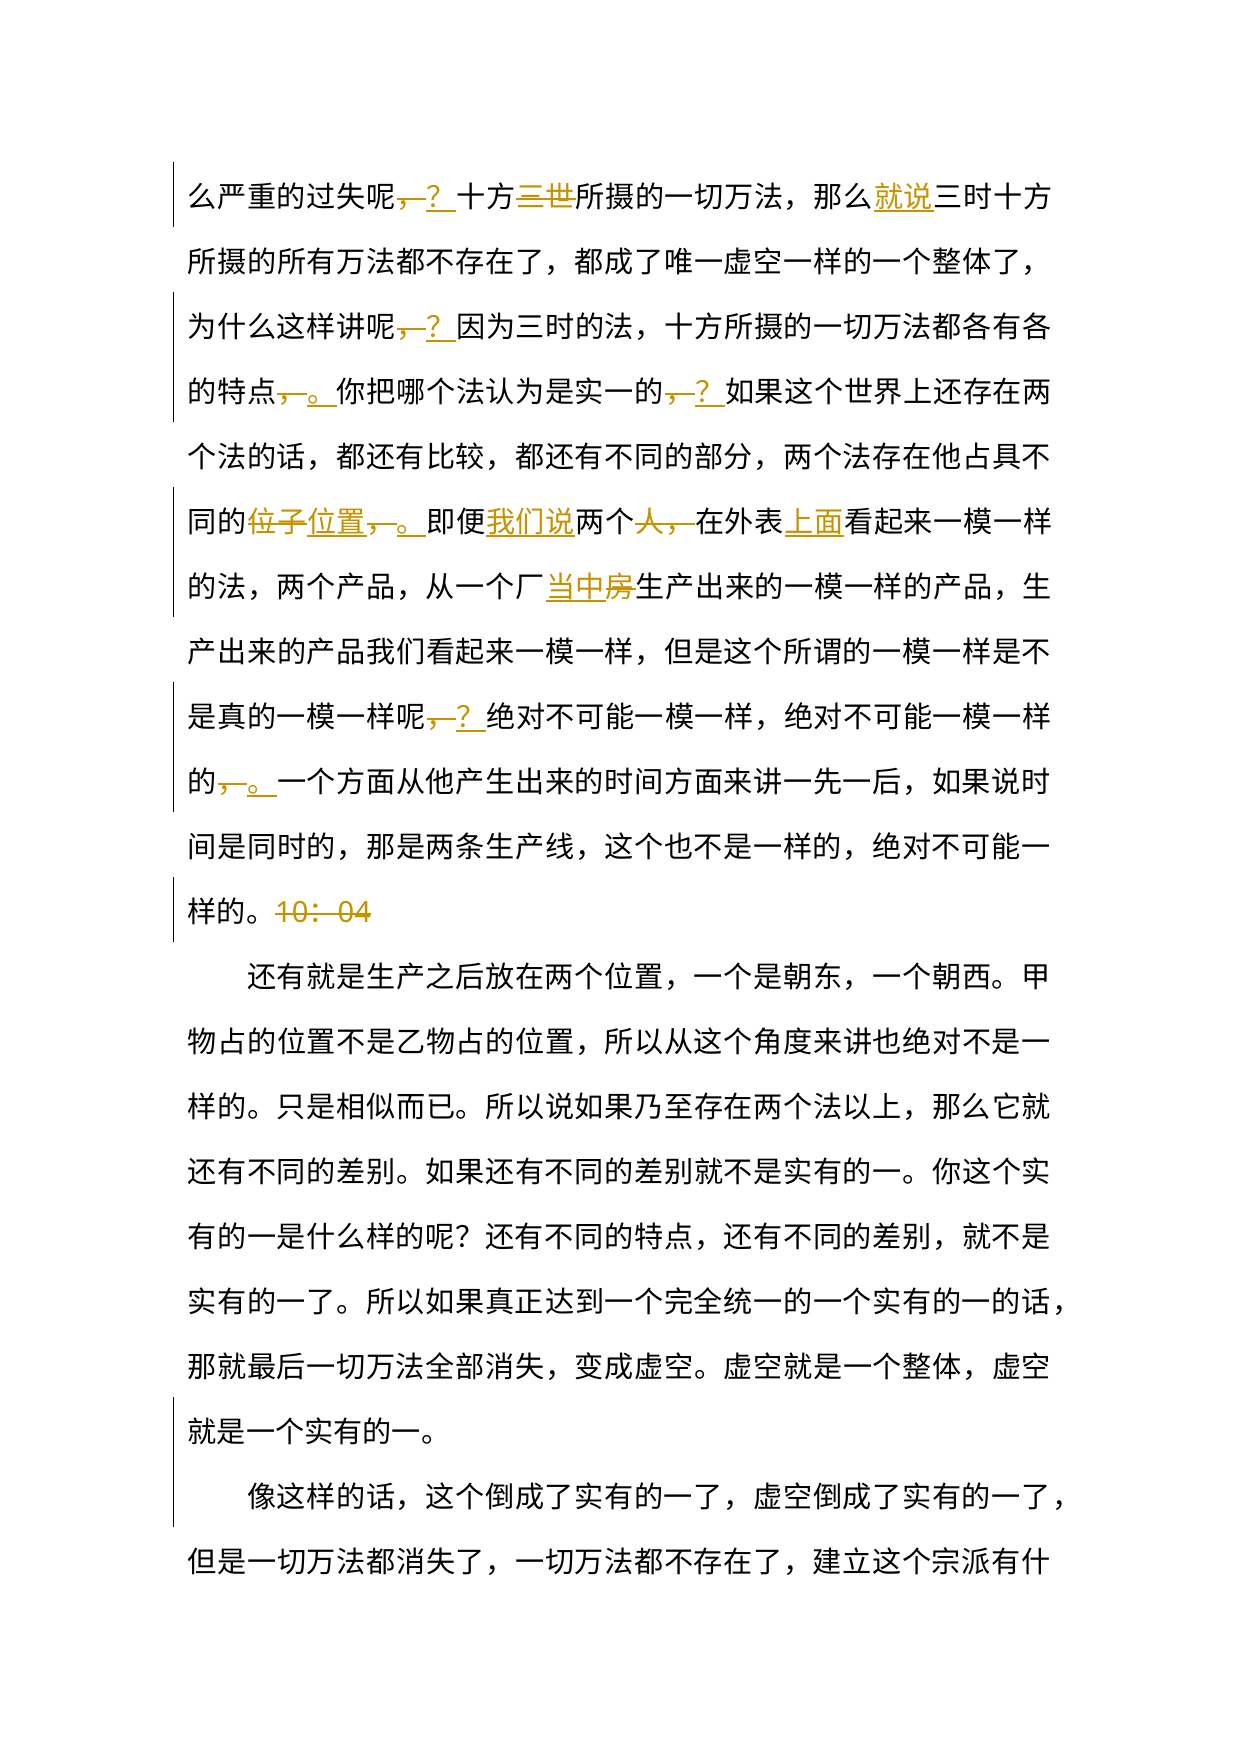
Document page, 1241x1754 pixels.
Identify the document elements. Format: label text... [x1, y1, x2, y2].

text 还有就是生产之后放在两个位置，一个是朝东，一个朝西。甲物占的位置不是乙物占的位置，所以从这个角度来讲也绝对不是一样的。只是相似而已。所以说如果乃至存在两个法以上，那么它就还有不同的差别。如果还有不同的差别就不是实有的一。你这个实有的一是什么样的呢？还有不同的特点，还有不同的差别，就不是实有的一了。所以如果真正达到一个完全统一的一个实有的一的话，那就最后一切万法全部消失，变成虚空。虚空就是一个整体，虚空就是一个实有的一。 [187, 942, 1053, 1462]
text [187, 1462, 1053, 1592]
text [187, 162, 1053, 942]
